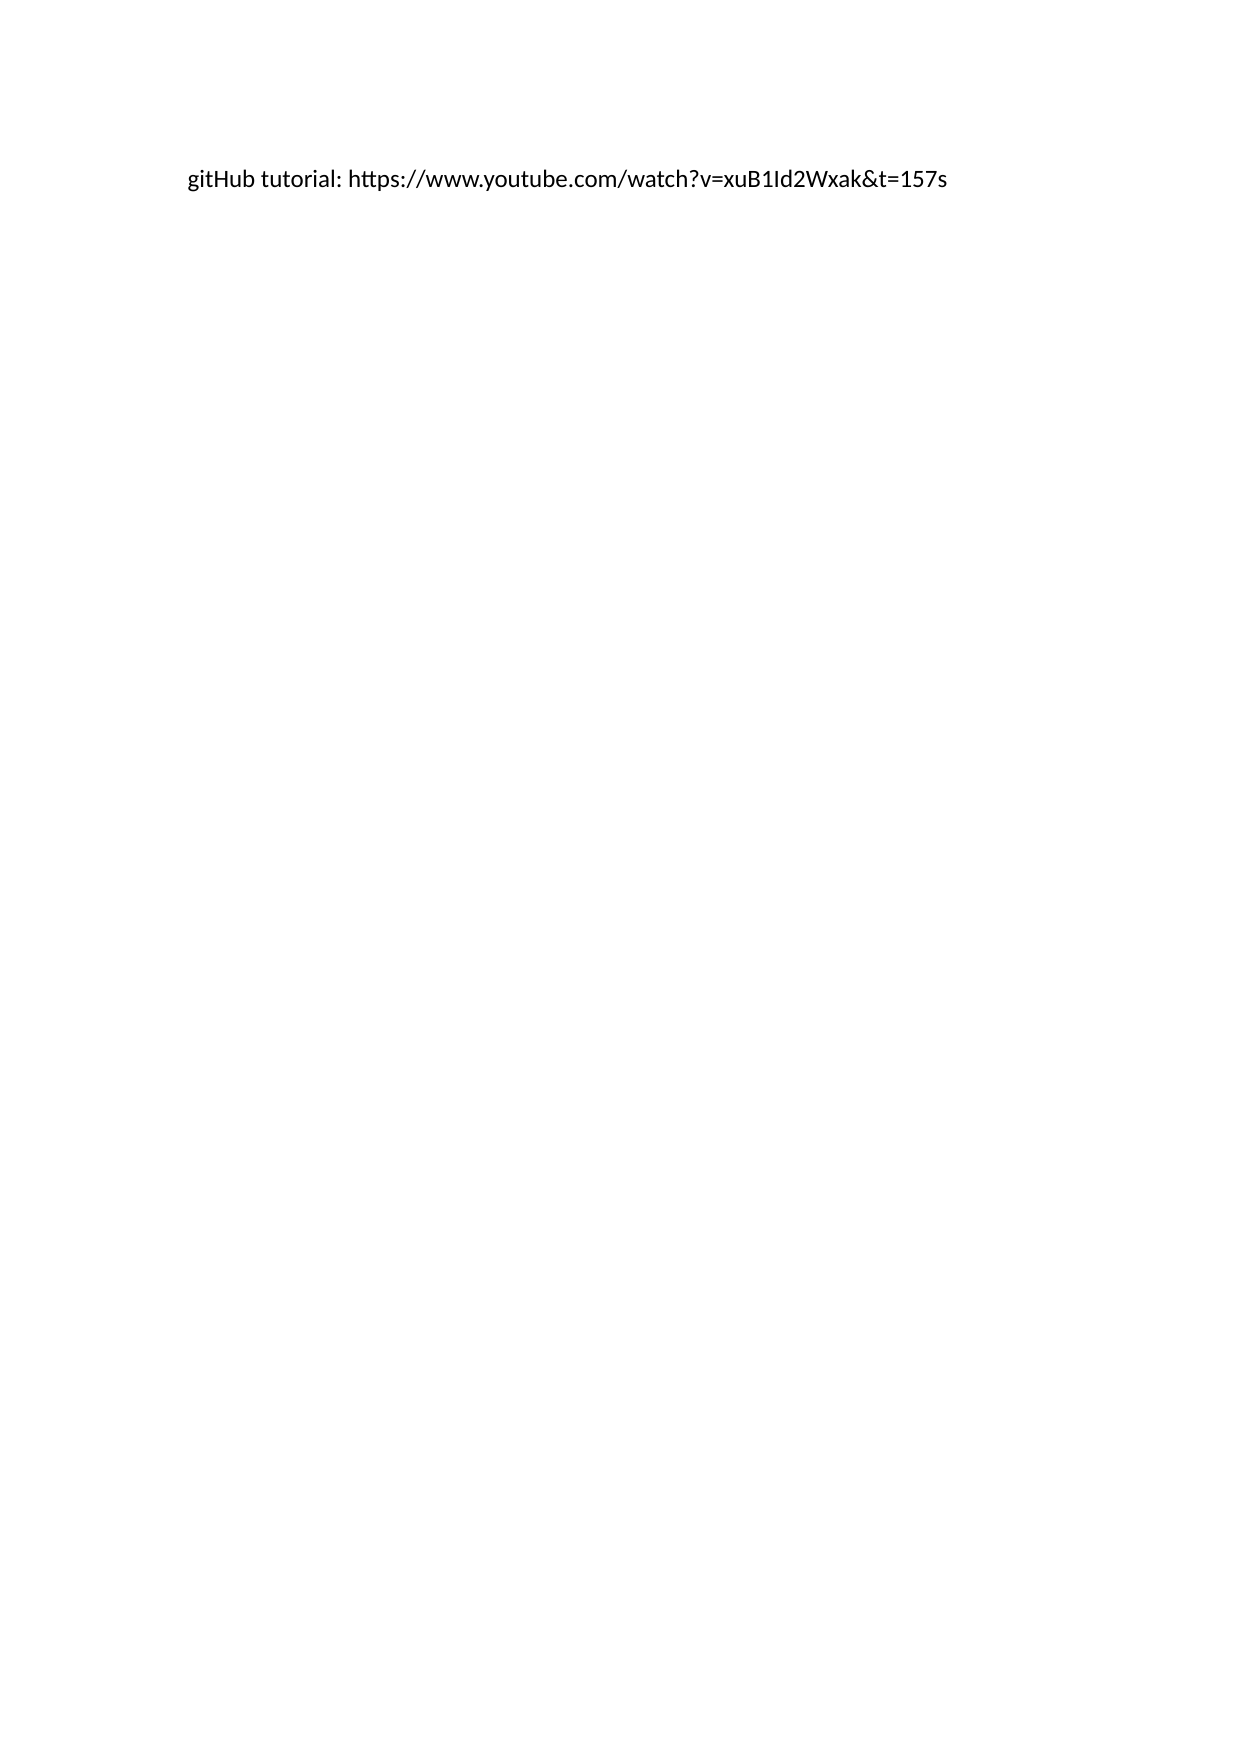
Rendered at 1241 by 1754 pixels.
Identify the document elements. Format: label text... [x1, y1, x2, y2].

text gitHub tutorial: https://www.youtube.com/watch?v=xuB1Id2Wxak&t=157s [187, 162, 1053, 194]
